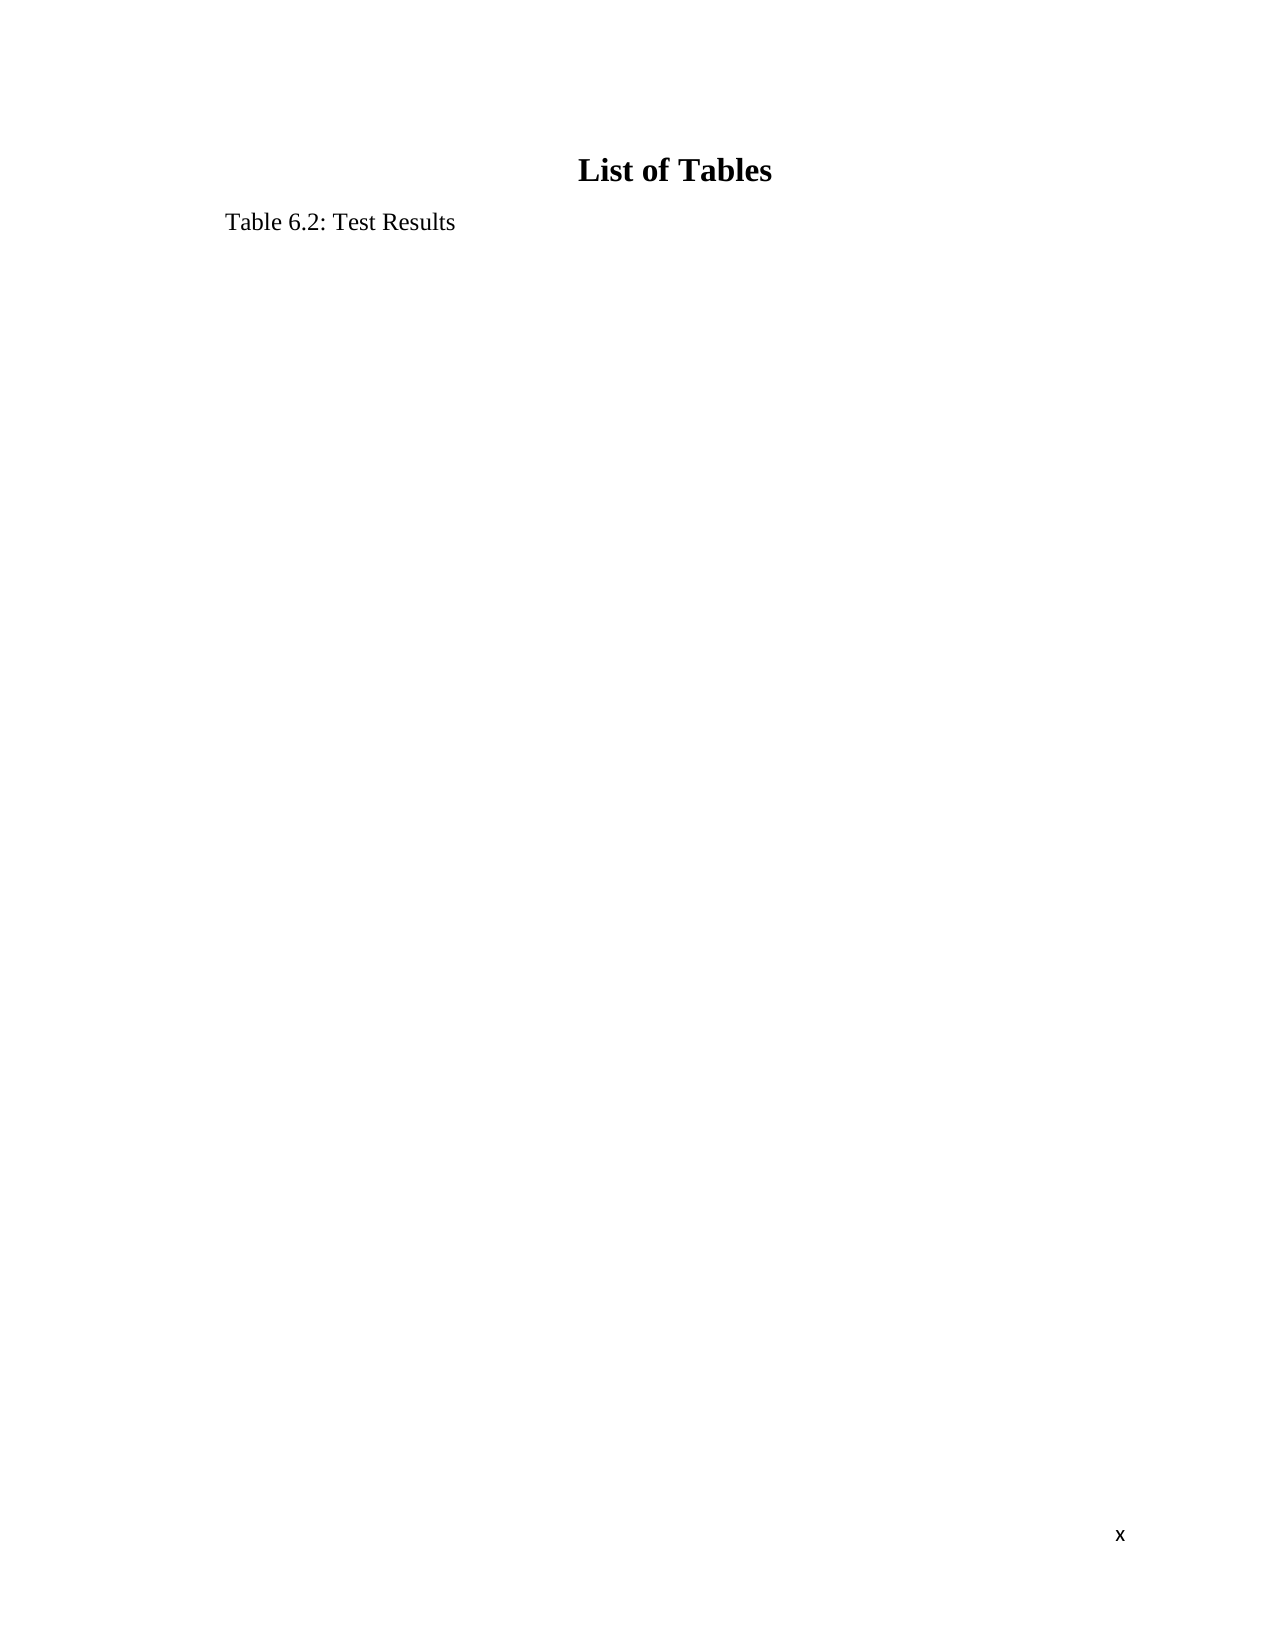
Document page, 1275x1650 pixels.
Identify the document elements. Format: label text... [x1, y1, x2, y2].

subtitle List of Tables [225, 150, 1125, 188]
text Table 6.2: Test Results 15 [225, 207, 1125, 236]
